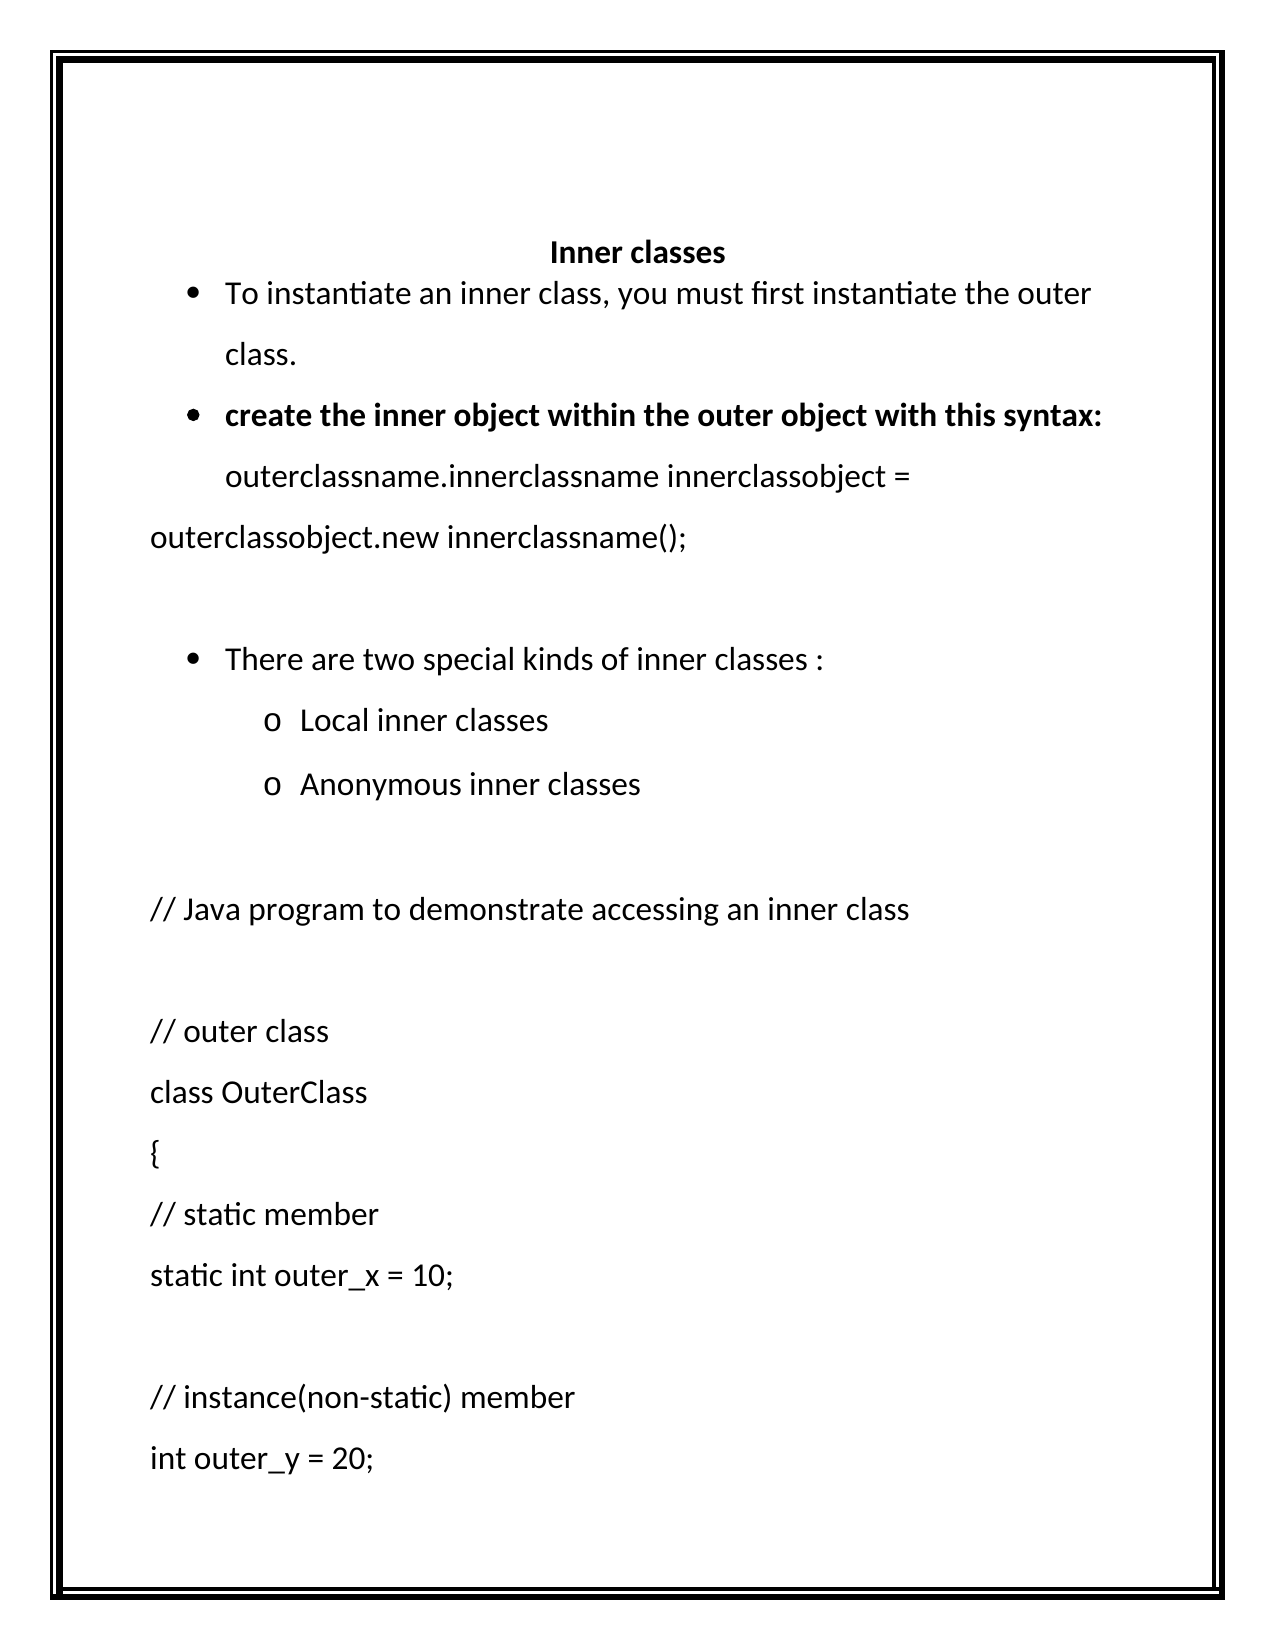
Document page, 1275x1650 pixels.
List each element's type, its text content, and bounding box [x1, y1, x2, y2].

text int outer_y = 20; [150, 1437, 1125, 1478]
text outerclassname.innerclassname innerclassobject = outerclassobject.new innerclassname(); [150, 455, 1125, 557]
text // static member [150, 1193, 1125, 1234]
text // outer class [150, 1010, 1125, 1051]
list Local inner classes [262, 699, 1125, 742]
text static int outer_x = 10; [150, 1254, 1125, 1295]
text { [150, 1132, 1125, 1173]
text Inner classes [150, 231, 1125, 272]
text class OuterClass [150, 1071, 1125, 1112]
text // Java program to demonstrate accessing an inner class [150, 888, 1125, 929]
list create the inner object within the outer object with this syntax: [187, 394, 1125, 435]
list Anonymous inner classes [262, 763, 1125, 806]
list To instantiate an inner class, you must first instantiate the outer class. [187, 272, 1125, 374]
text // instance(non-static) member [150, 1376, 1125, 1417]
list There are two special kinds of inner classes : [187, 638, 1125, 679]
